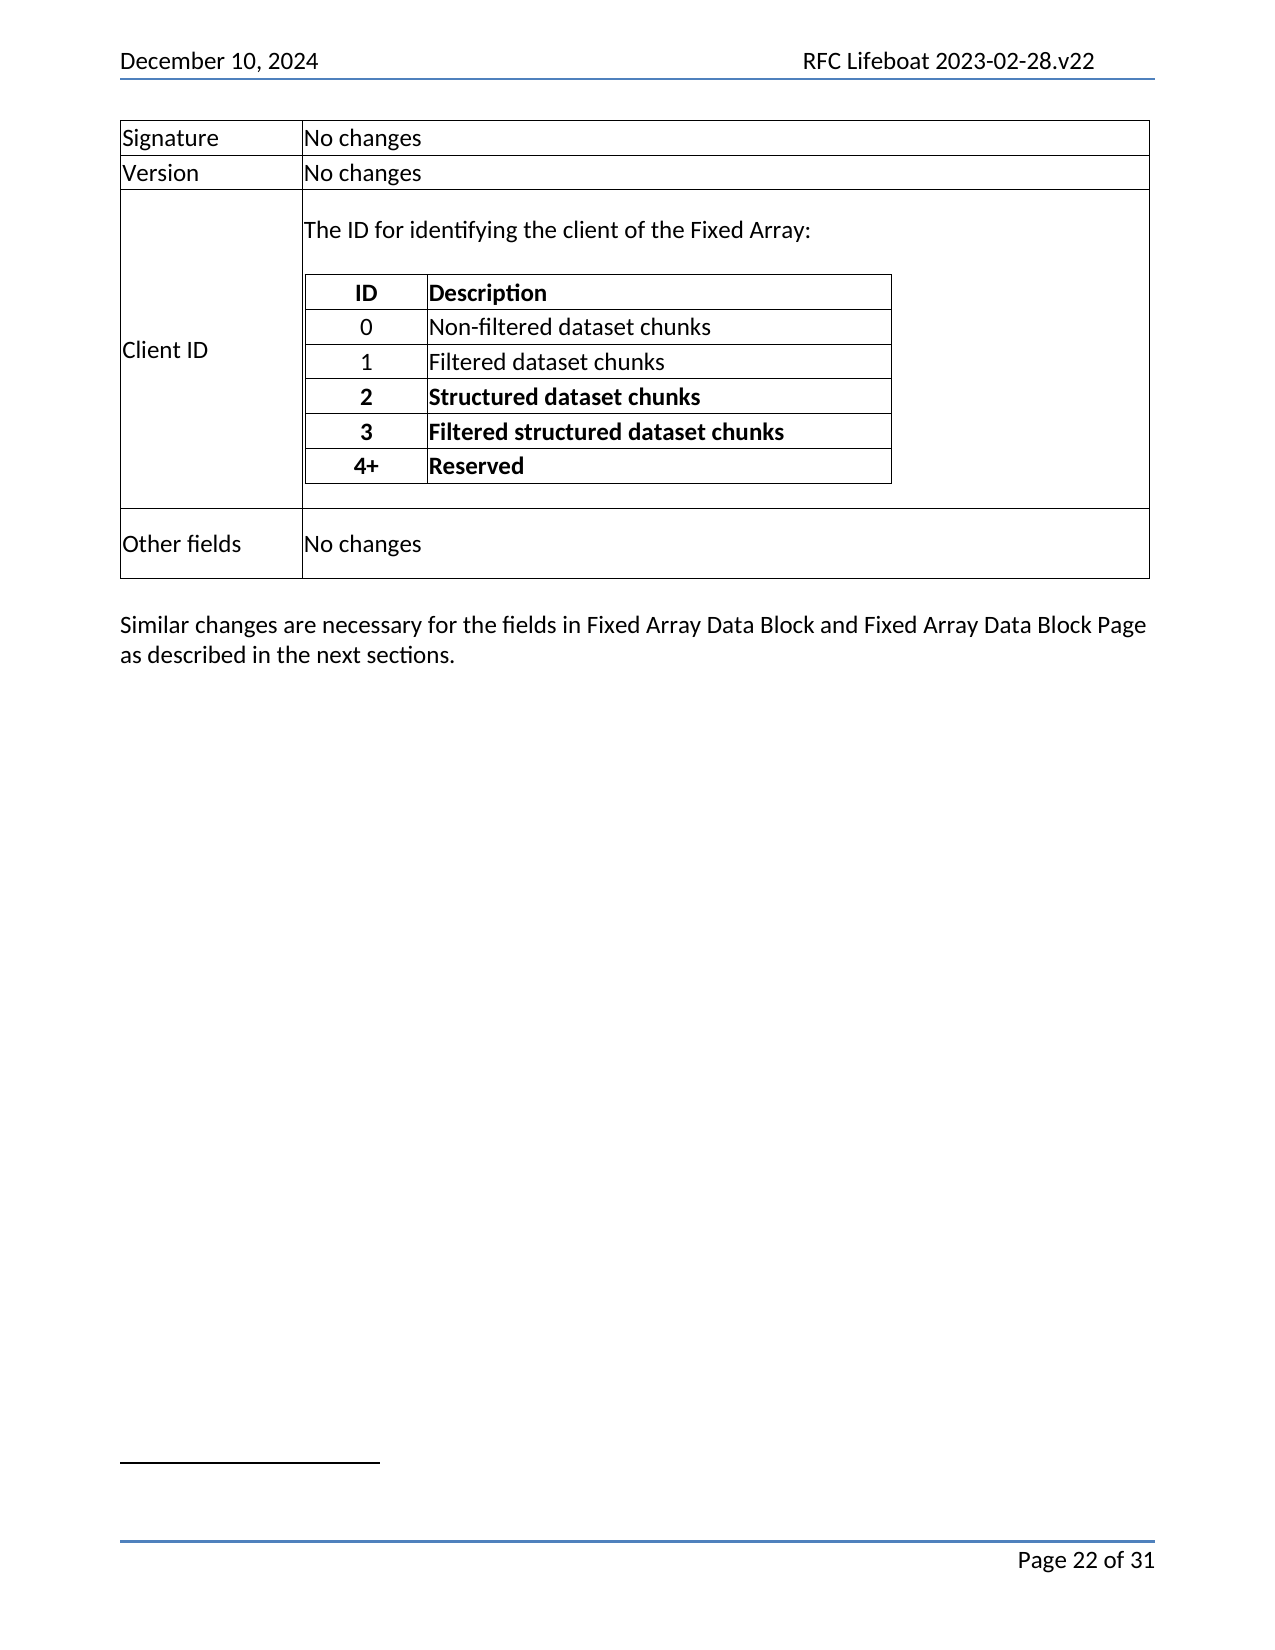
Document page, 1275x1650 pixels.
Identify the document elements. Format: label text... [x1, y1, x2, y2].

table_header Signature [121, 121, 302, 155]
table_cell The ID for identifying the client of the Fixed Array: [303, 190, 1149, 508]
table_cell No changes [303, 509, 1149, 578]
text Similar changes are necessary for the fields in Fixed Array Data Block and Fixed Array Data Block Page as described in the next sections. [120, 609, 1155, 670]
table_cell No changes [303, 156, 1149, 189]
table_cell Version [121, 156, 302, 189]
table_header No changes [303, 121, 1149, 155]
table_cell Other fields [121, 509, 302, 578]
table_cell Client ID [121, 190, 302, 508]
